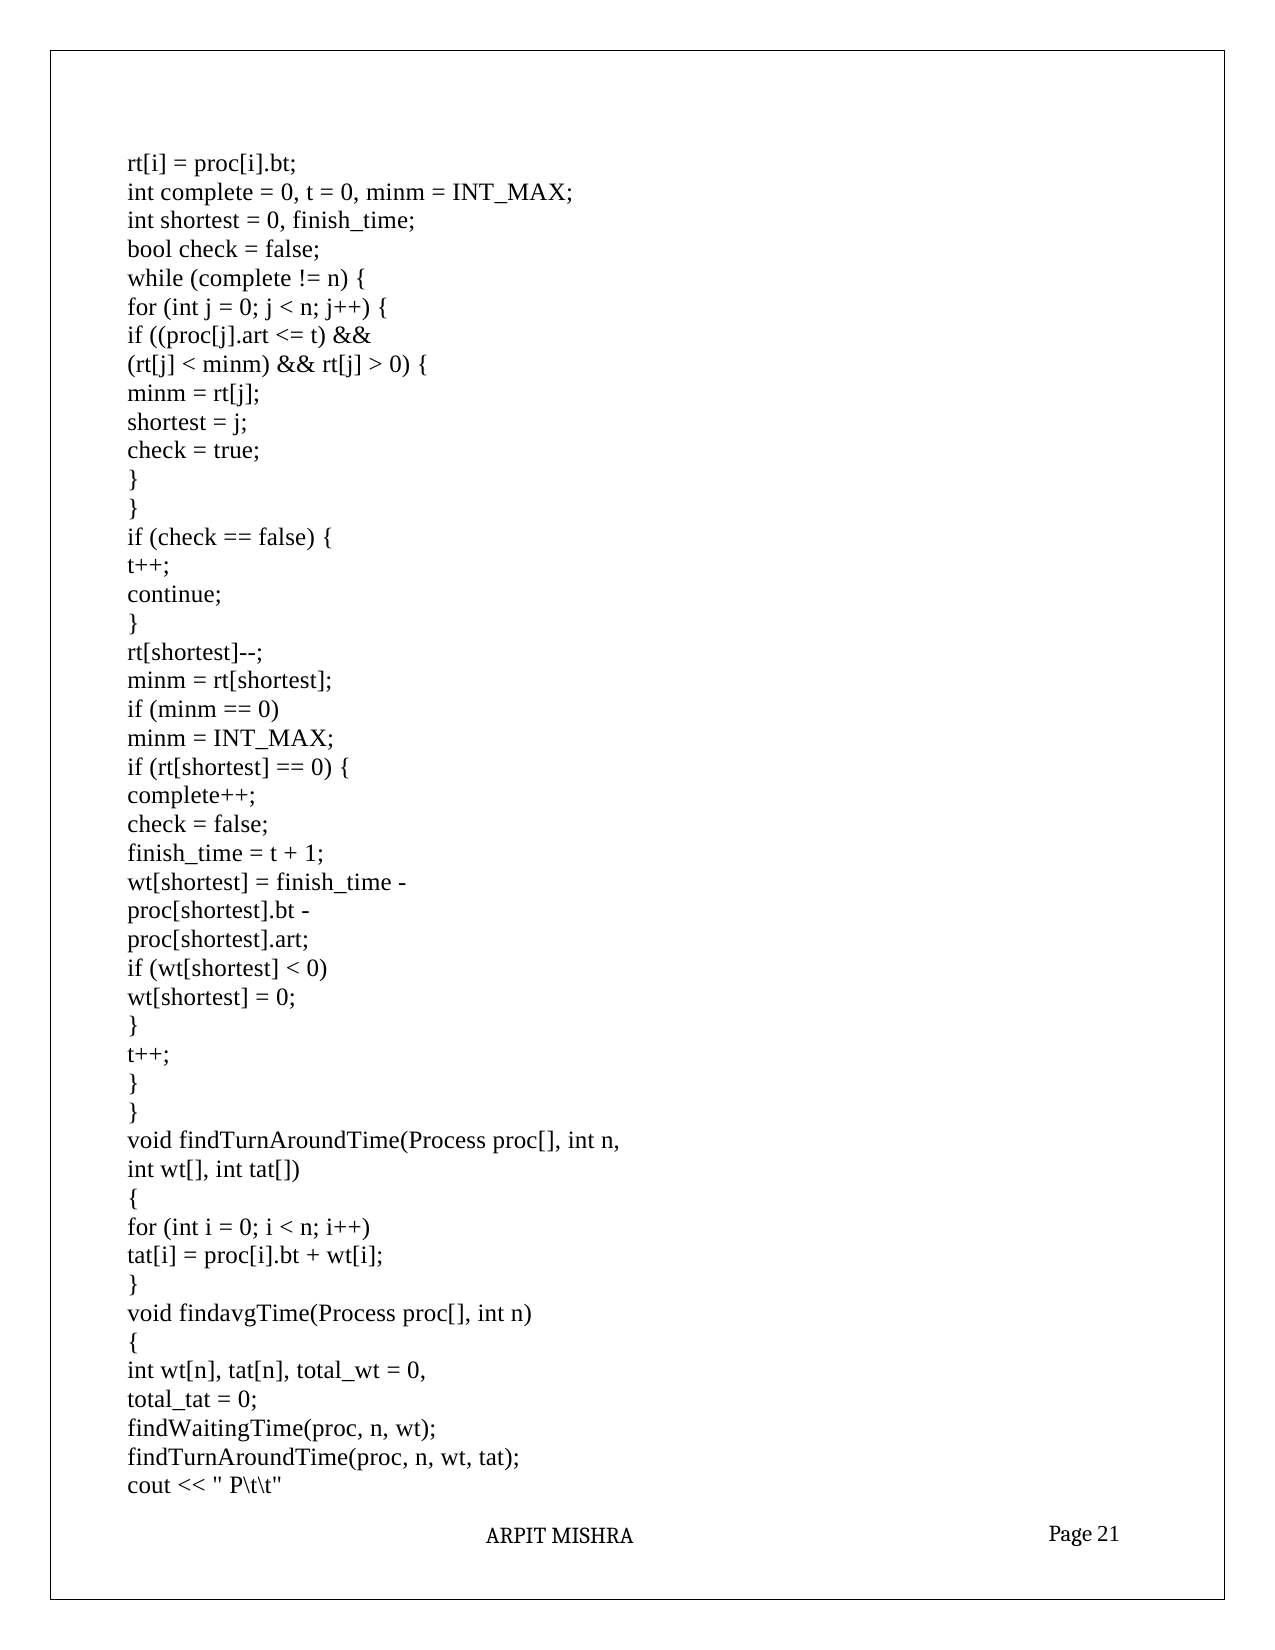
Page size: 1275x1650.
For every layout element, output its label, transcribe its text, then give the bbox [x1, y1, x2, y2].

text rt[shortest]--; [127, 637, 1154, 665]
text { [127, 1327, 1154, 1355]
text findWaitingTime(proc, n, wt); [127, 1413, 1154, 1442]
text if (minm == 0) [127, 694, 1154, 723]
text tat[i] = proc[i].bt + wt[i]; [127, 1240, 1154, 1269]
text check = true; [127, 435, 1154, 464]
text } [127, 608, 1154, 637]
text continue; [127, 579, 1154, 608]
text total_tat = 0; [127, 1384, 1154, 1413]
text while (complete != n) { [127, 263, 1154, 292]
text if (check == false) { [127, 522, 1154, 550]
text if (rt[shortest] == 0) { [127, 752, 1154, 780]
text proc[shortest].art; [127, 924, 1154, 953]
text check = false; [127, 809, 1154, 838]
text minm = INT_MAX; [127, 723, 1154, 752]
text wt[shortest] = 0; [127, 982, 1154, 1010]
text (rt[j] < minm) && rt[j] > 0) { [127, 349, 1154, 378]
text int wt[], int tat[]) [127, 1154, 1154, 1183]
text cout << " P\t\t" [127, 1470, 1154, 1499]
text t++; [127, 1039, 1154, 1068]
text for (int j = 0; j < n; j++) { [127, 292, 1154, 320]
text minm = rt[shortest]; [127, 665, 1154, 694]
text } [127, 1068, 1154, 1097]
text } [127, 1010, 1154, 1039]
text shortest = j; [127, 407, 1154, 435]
text minm = rt[j]; [127, 378, 1154, 407]
text } [127, 1097, 1154, 1125]
text } [127, 1269, 1154, 1298]
text { [127, 1183, 1154, 1212]
text if (wt[shortest] < 0) [127, 953, 1154, 982]
text int complete = 0, t = 0, minm = INT_MAX; [127, 177, 1154, 205]
text } [127, 464, 1154, 493]
text t++; [127, 550, 1154, 579]
text if ((proc[j].art <= t) && [127, 320, 1154, 349]
text complete++; [127, 780, 1154, 809]
text int shortest = 0, finish_time; [127, 205, 1154, 234]
text void findTurnAroundTime(Process proc[], int n, [127, 1125, 1154, 1154]
text proc[shortest].bt - [127, 895, 1154, 924]
text finish_time = t + 1; [127, 838, 1154, 867]
text } [127, 493, 1154, 522]
text void findavgTime(Process proc[], int n) [127, 1298, 1154, 1327]
text bool check = false; [127, 234, 1154, 263]
text findTurnAroundTime(proc, n, wt, tat); [127, 1442, 1154, 1470]
text rt[i] = proc[i].bt; [127, 148, 1154, 177]
text int wt[n], tat[n], total_wt = 0, [127, 1355, 1154, 1384]
text wt[shortest] = finish_time - [127, 867, 1154, 895]
text for (int i = 0; i < n; i++) [127, 1212, 1154, 1240]
